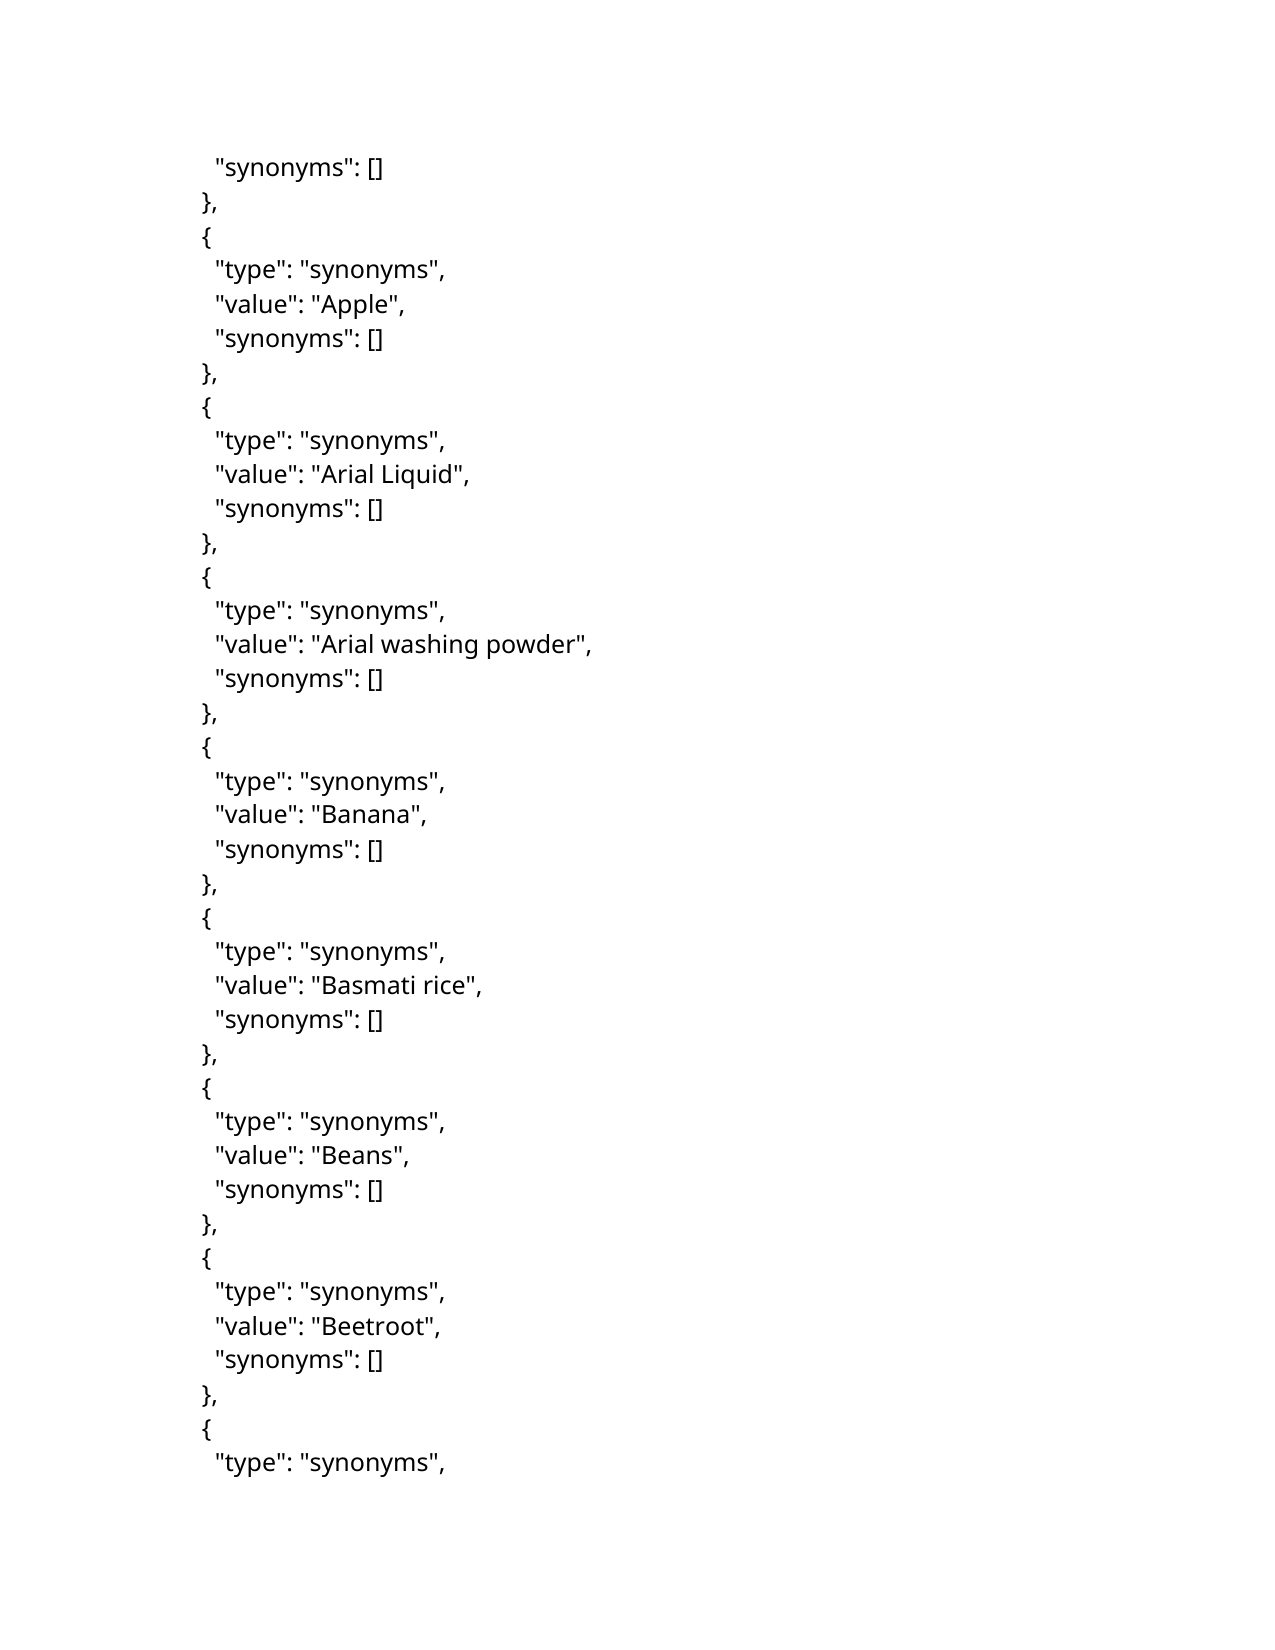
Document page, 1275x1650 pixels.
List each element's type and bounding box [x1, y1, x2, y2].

text [150, 150, 1125, 1478]
